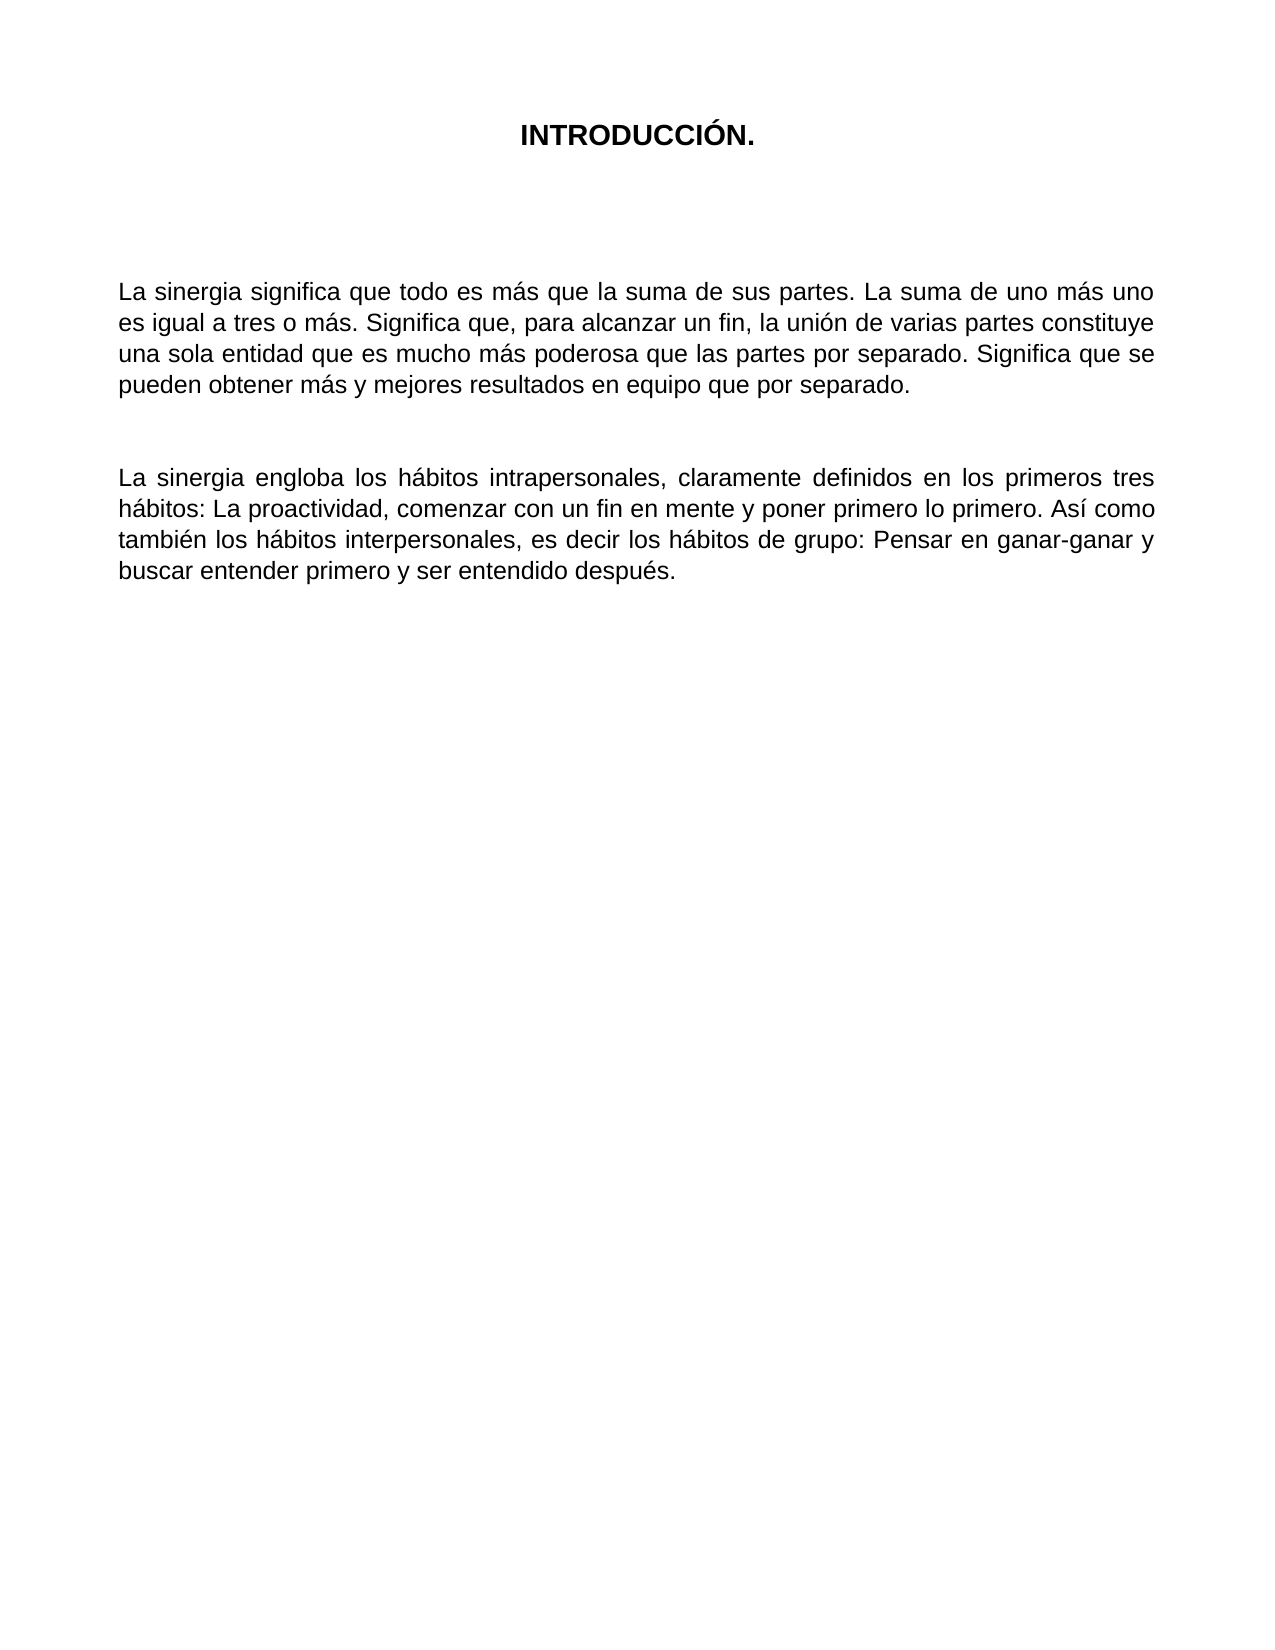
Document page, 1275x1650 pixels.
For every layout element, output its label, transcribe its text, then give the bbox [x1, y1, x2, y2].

text INTRODUCCIÓN. [118, 118, 1157, 152]
text La sinergia engloba los hábitos intrapersonales, claramente definidos en los primeros tres hábitos: La proactividad, comenzar con un fin en mente y poner primero lo primero. Así como también los hábitos interpersonales, es decir los hábitos de grupo: Pensar en ganar-ganar y buscar entender primero y ser entendido después. [118, 463, 1157, 585]
text La sinergia significa que todo es más que la suma de sus partes. La suma de uno más uno es igual a tres o más. Significa que, para alcanzar un fin, la unión de varias partes constituye una sola entidad que es mucho más poderosa que las partes por separado. Significa que se pueden obtener más y mejores resultados en equipo que por separado. [118, 277, 1157, 398]
